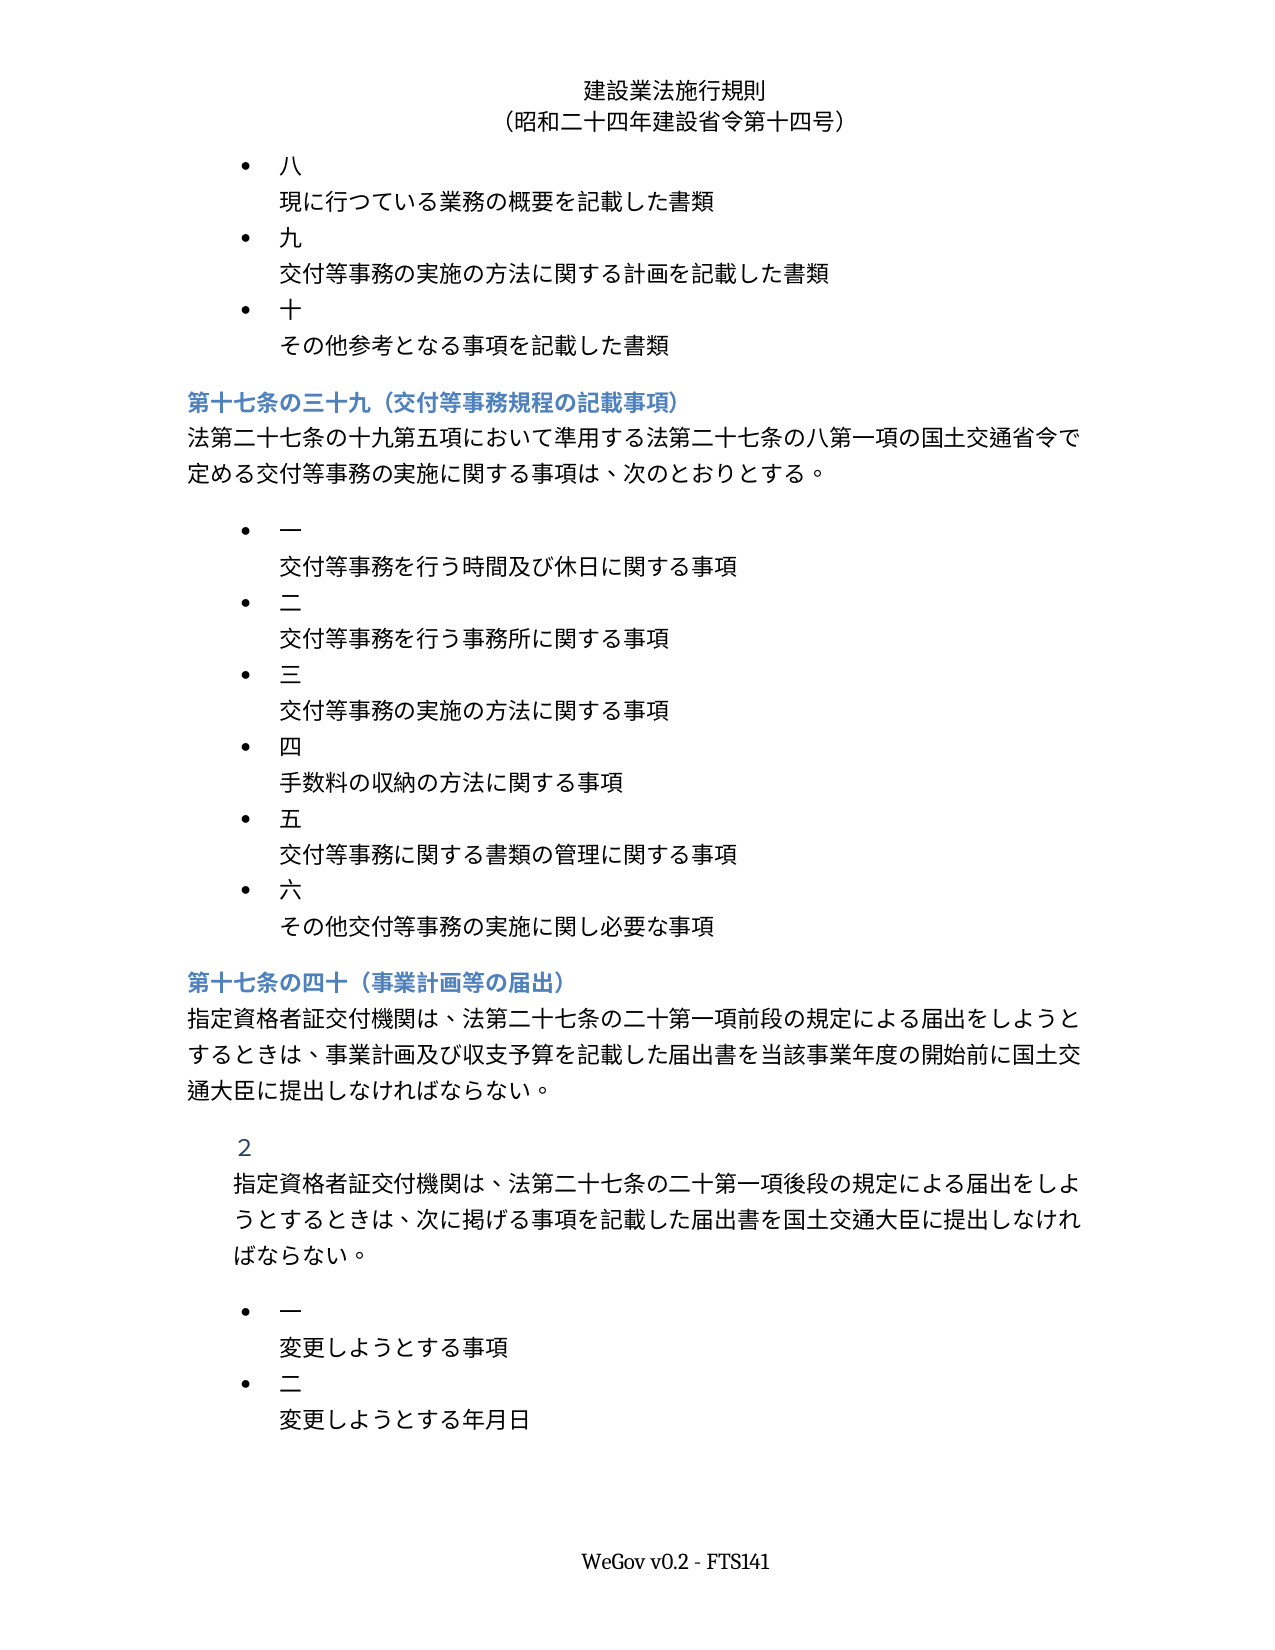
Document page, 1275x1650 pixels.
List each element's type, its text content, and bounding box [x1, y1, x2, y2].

subtitle 第十七条の四十（事業計画等の届出） [187, 967, 1087, 998]
subtitle ２ [233, 1132, 1087, 1163]
list 十 その他参考となる事項を記載した書類 [242, 294, 1087, 361]
text 指定資格者証交付機関は、法第二十七条の二十第一項前段の規定による届出をしようとするときは、事業計画及び収支予算を記載した届出書を当該事業年度の開始前に国土交通大臣に提出しなければならない。 [187, 1003, 1087, 1106]
text 指定資格者証交付機関は、法第二十七条の二十第一項後段の規定による届出をしようとするときは、次に掲げる事項を記載した届出書を国土交通大臣に提出しなければならない。 [233, 1168, 1087, 1271]
text 法第二十七条の十九第五項において準用する法第二十七条の八第一項の国土交通省令で定める交付等事務の実施に関する事項は、次のとおりとする。 [187, 422, 1087, 489]
list 三 交付等事務の実施の方法に関する事項 [242, 659, 1087, 726]
list 四 手数料の収納の方法に関する事項 [242, 731, 1087, 798]
subtitle 第十七条の三十九（交付等事務規程の記載事項） [187, 386, 1087, 418]
list 六 その他交付等事務の実施に関し必要な事項 [242, 874, 1087, 942]
list 五 交付等事務に関する書類の管理に関する事項 [242, 803, 1087, 870]
list 九 交付等事務の実施の方法に関する計画を記載した書類 [242, 222, 1087, 289]
list 一 交付等事務を行う時間及び休日に関する事項 [242, 515, 1087, 582]
list 二 交付等事務を行う事務所に関する事項 [242, 587, 1087, 654]
list 一 変更しようとする事項 [242, 1296, 1087, 1363]
list 二 変更しようとする年月日 [242, 1368, 1087, 1435]
list 八 現に行つている業務の概要を記載した書類 [242, 150, 1087, 217]
